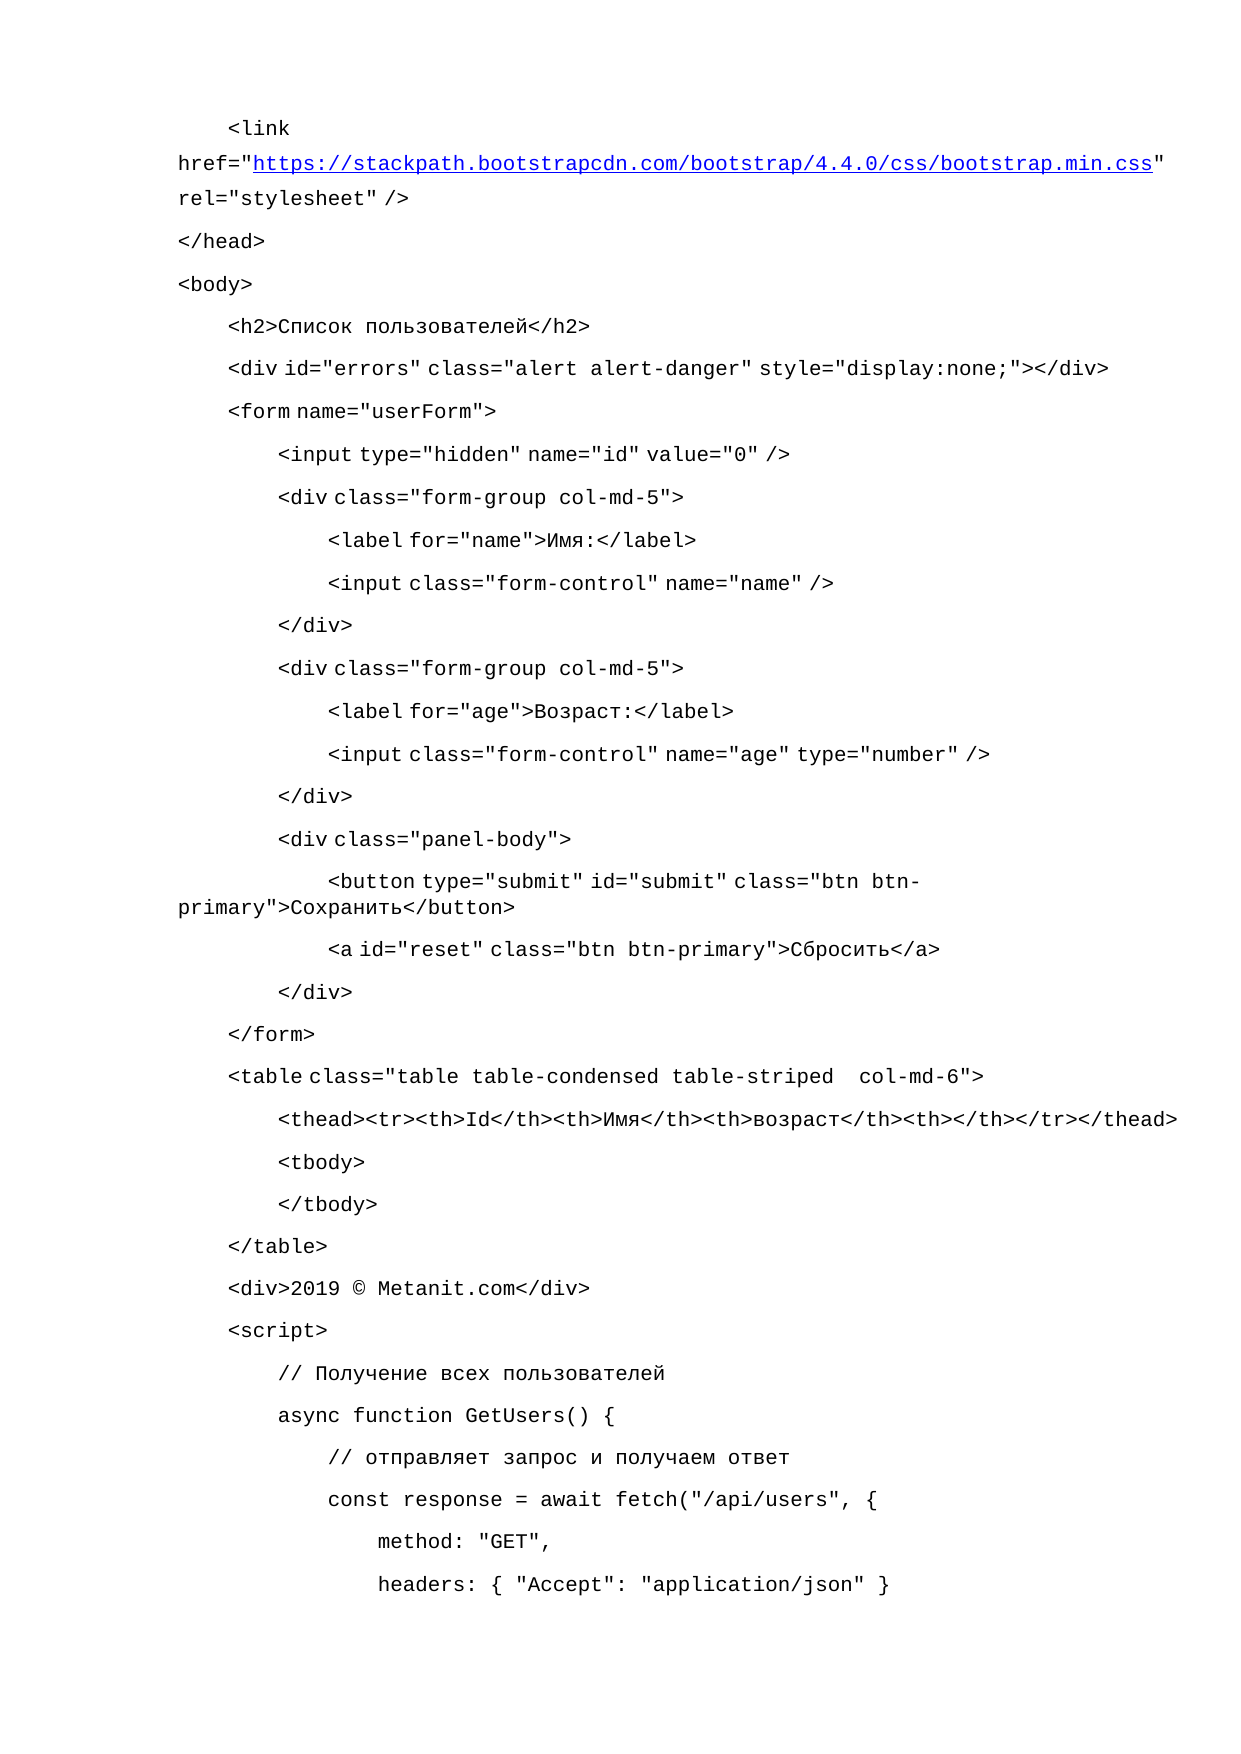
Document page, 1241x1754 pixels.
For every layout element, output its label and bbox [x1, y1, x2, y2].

table_header [178, 118, 1178, 1616]
